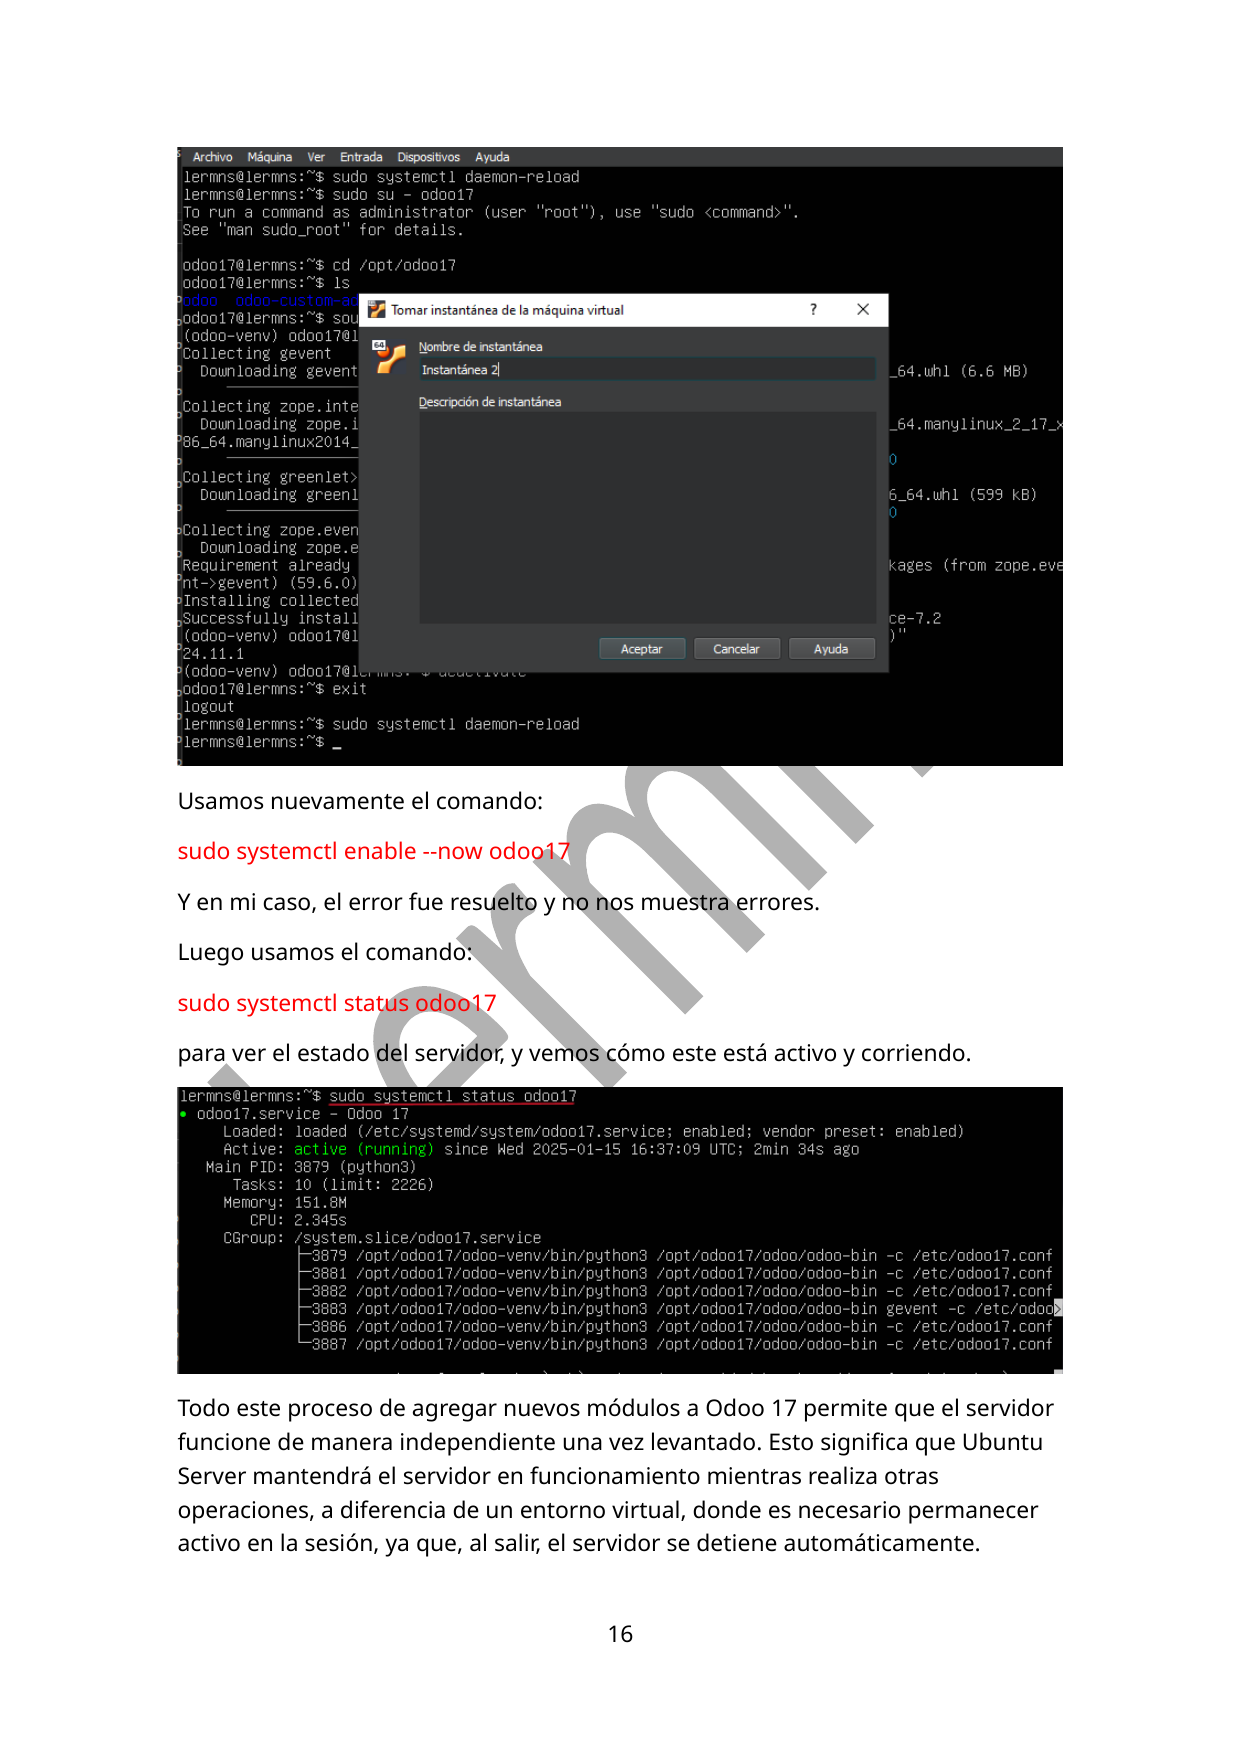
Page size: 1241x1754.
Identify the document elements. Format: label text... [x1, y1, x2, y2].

text Luego usamos el comando: [177, 936, 1063, 967]
text Y en mi caso, el error fue resuelto y no nos muestra errores. [177, 886, 1063, 917]
text sudo systemctl status odoo17 [177, 987, 1063, 1018]
text para ver el estado del servidor, y vemos cómo este está activo y corriendo. [177, 1037, 1063, 1068]
text Usamos nuevamente el comando: [177, 785, 1063, 816]
text sudo systemctl enable --now odoo17 [177, 835, 1063, 867]
picture [177, 147, 1063, 766]
picture [177, 1087, 1063, 1374]
text Todo este proceso de agregar nuevos módulos a Odoo 17 permite que el servidor funcione de manera independiente una vez levantado. Esto significa que Ubuntu Server mantendrá el servidor en funcionamiento mientras realiza otras operaciones, a diferencia de un entorno virtual, donde es necesario permanecer activo en la sesión, ya que, al salir, el servidor se detiene automáticamente. [177, 1392, 1063, 1558]
